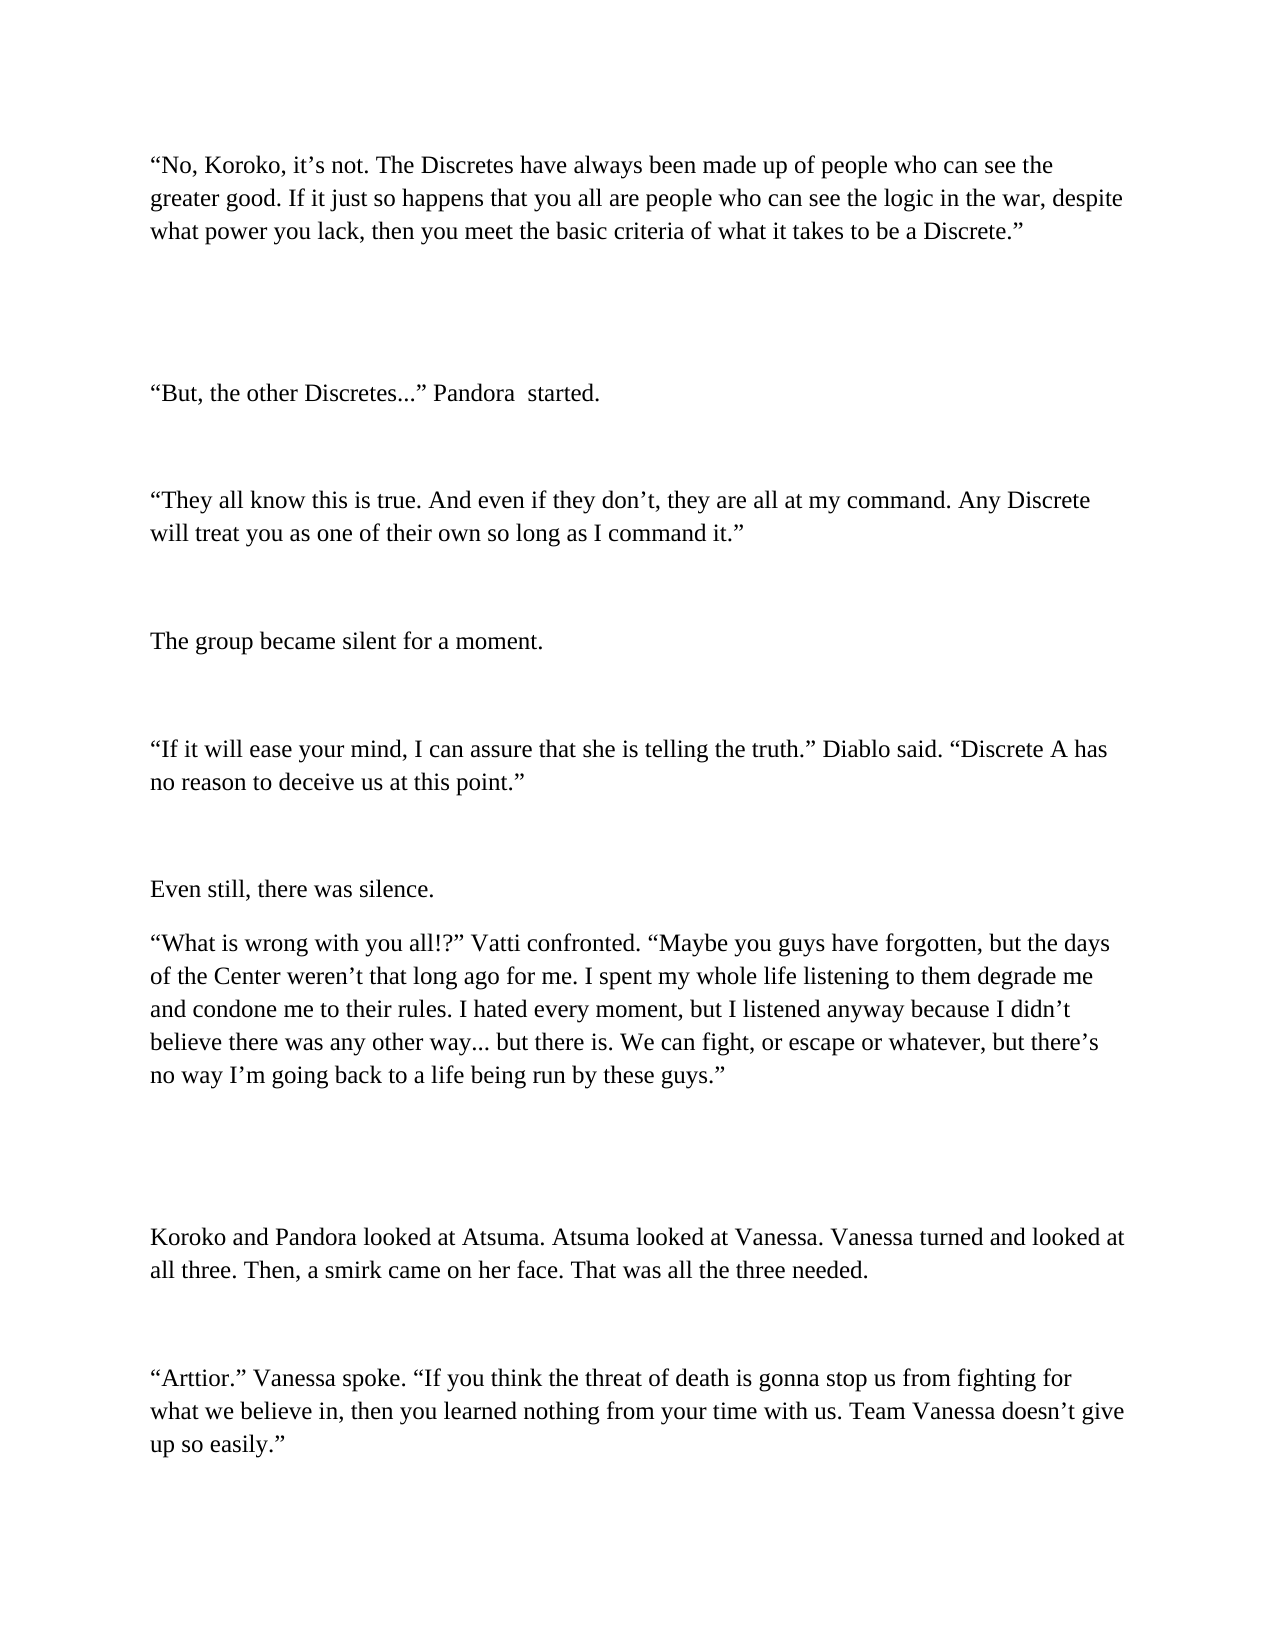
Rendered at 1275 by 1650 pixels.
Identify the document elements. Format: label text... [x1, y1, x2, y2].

text Koroko and Pandora looked at Atsuma. Atsuma looked at Vanessa. Vanessa turned and looked at all three. Then, a smirk came on her face. That was all the three needed. [150, 1222, 1125, 1284]
text “What is wrong with you all!?” Vatti confronted. “Maybe you guys have forgotten, but the days of the Center weren’t that long ago for me. I spent my whole life listening to them degrade me and condone me to their rules. I hated every moment, but I listened anyway because I didn’t believe there was any other way... but there is. We can fight, or escape or whatever, but there’s no way I’m going back to a life being run by these guys.” [150, 928, 1125, 1089]
text The group became silent for a moment. [150, 626, 1125, 655]
text “No, Koroko, it’s not. The Discretes have always been made up of people who can see the greater good. If it just so happens that you all are people who can see the logic in the war, despite what power you lack, then you meet the basic criteria of what it takes to be a Discrete.” [150, 150, 1125, 245]
text “Arttior.” Vanessa spoke. “If you think the threat of death is gonna stop us from fighting for what we believe in, then you learned nothing from your time with us. Team Vanessa doesn’t give up so easily.” [150, 1363, 1125, 1457]
text “They all know this is true. And even if they don’t, they are all at my command. Any Discrete will treat you as one of their own so long as I command it.” [150, 485, 1125, 547]
text “But, the other Discretes...” Pandora started. [150, 378, 1125, 406]
text Even still, there was silence. [150, 874, 1125, 903]
text “If it will ease your mind, I can assure that she is telling the truth.” Diablo said. “Discrete A has no reason to deceive us at this point.” [150, 734, 1125, 796]
